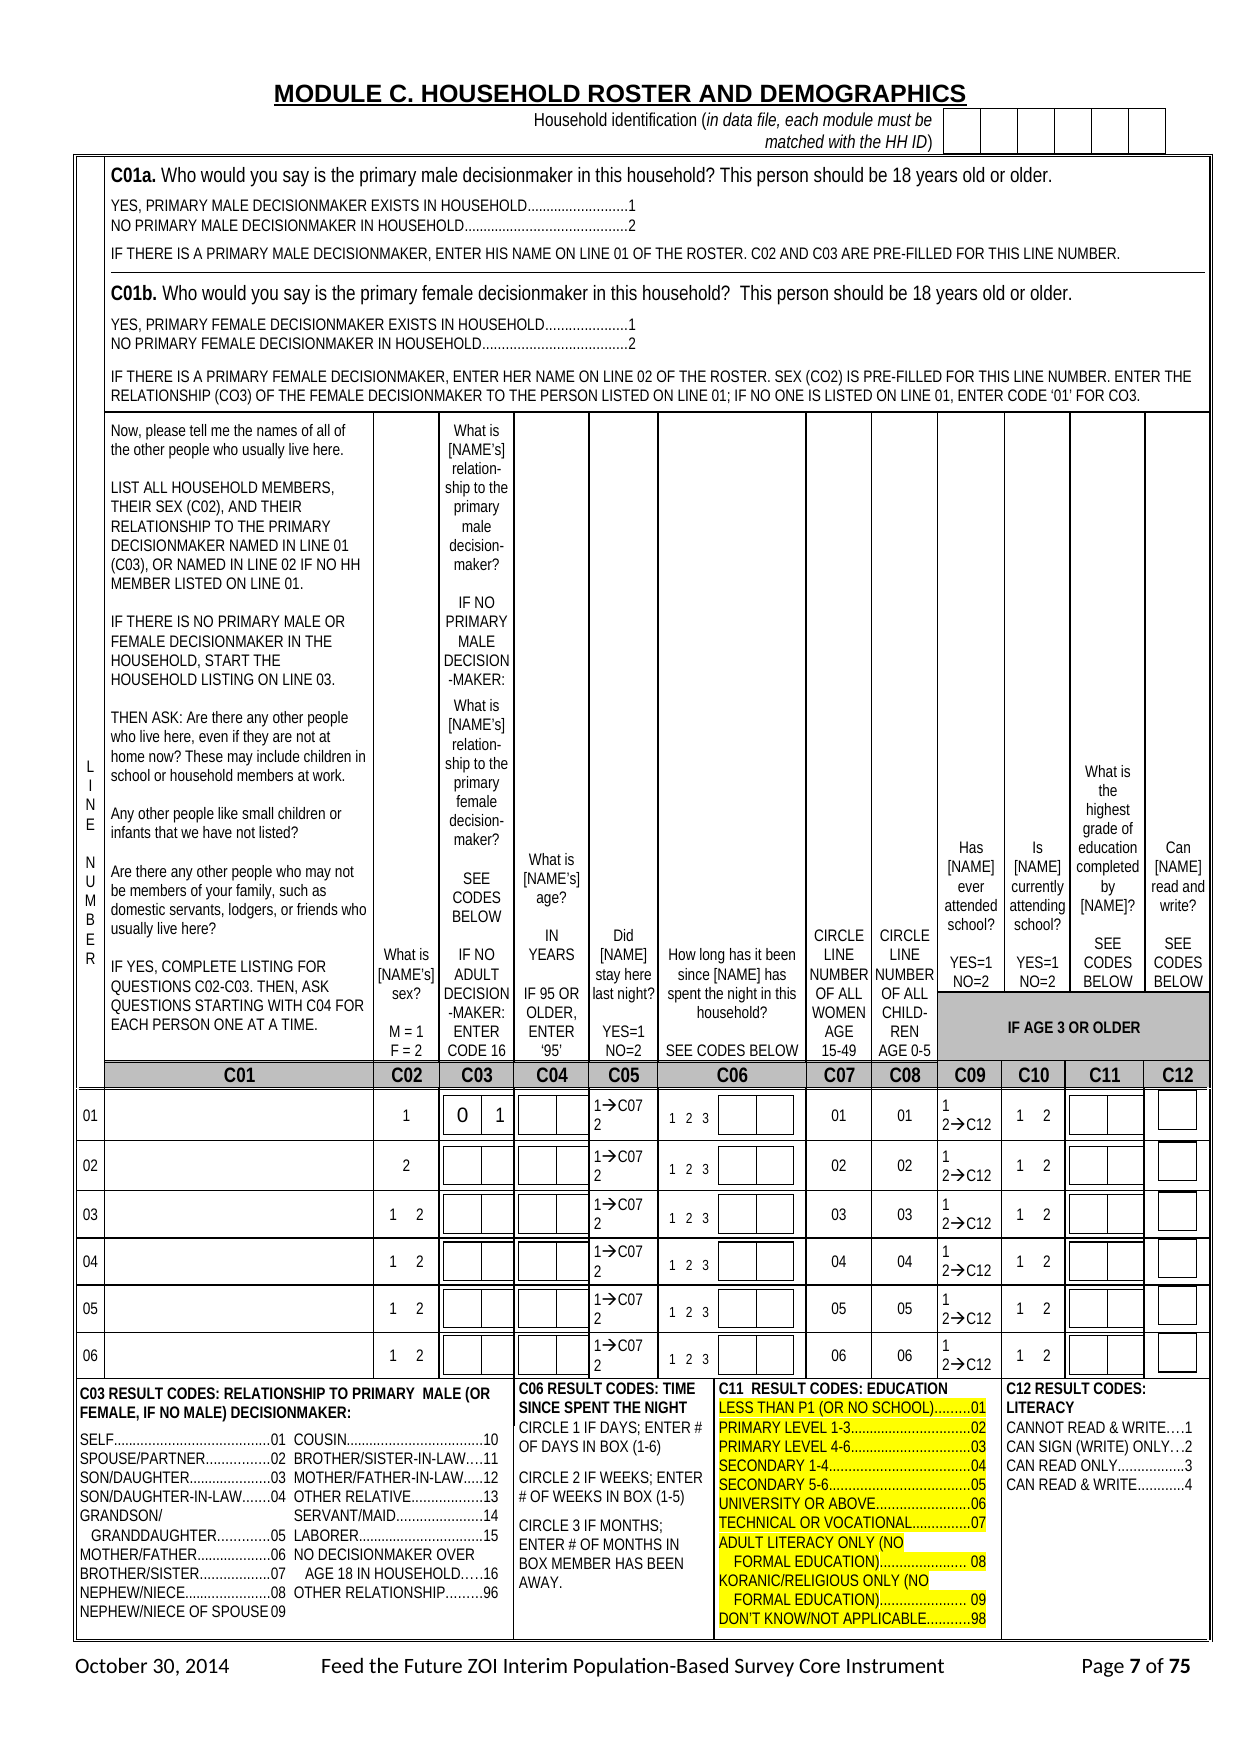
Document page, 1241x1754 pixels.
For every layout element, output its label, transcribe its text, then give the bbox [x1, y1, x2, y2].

table_cell C03 [440, 1063, 513, 1087]
table_cell CIRCLE LINE NUMBER OF ALL WOMEN AGE 15-49 [807, 413, 871, 1060]
table_cell 1C07 2 [590, 1090, 657, 1140]
table_cell [105, 1286, 373, 1331]
table_cell 05 [77, 1286, 104, 1331]
table_cell Self 01 Spouse/partner 02 Son/daughter 03 Son/daughter-in-law 04 Grandson/ granddaughter 05 Mother/father 06 Brother/sister 07 Nephew/niece 08 Nephew/niece of spouse 09 [77, 1426, 289, 1639]
table_cell 05 [807, 1286, 871, 1331]
table_cell 1 2 3 [659, 1333, 714, 1378]
table_cell C01 [105, 1063, 373, 1087]
table_cell 1 2C12 [938, 1333, 1001, 1378]
table_cell [1066, 1286, 1143, 1331]
table_cell 02 [807, 1141, 871, 1190]
table_cell 1 2 [1002, 1090, 1064, 1140]
table_cell [440, 1333, 513, 1378]
table_cell [440, 1090, 513, 1140]
table_cell C02 [374, 1063, 439, 1087]
table_cell 1 2 3 [659, 1141, 714, 1190]
table_cell 1 2 [1002, 1286, 1064, 1331]
table_cell C11 RESULT CODES: Education Less than P1 (or no school) 01 Primary level 1-3 02 Primary level 4-6 03 Secondary 1-4 04 Secondary 5-6 05 UniversITY OR ABOVE 06 TECHNICAL OR VOCATIONAL 07 ADULT LITERACY ONLY (NO FORMAL EDUCATION) 08 KORANIC/RELIGIOUS ONLY (NO FORMAL EDUCATION) 09 don’t KNOW/NOT APPLICABLE 98 [715, 1379, 1001, 1639]
table_cell [440, 1191, 513, 1237]
table_cell Has [NAME] ever attended school? YES=1 NO=2 [938, 413, 1004, 991]
table_cell 04 [77, 1239, 104, 1284]
table_cell C12 RESULT CODES: Literacy Cannot read & write 1 Can sign (write) only 2 Can read only 3 Can read & write 4 [1002, 1379, 1209, 1639]
table_cell C08 [872, 1063, 937, 1087]
table_cell C05 [589, 1063, 657, 1087]
table_cell 05 [872, 1286, 937, 1331]
table_cell C12 [1144, 1061, 1209, 1087]
table_cell 1 2C12 [938, 1239, 1001, 1284]
table_cell 2 [374, 1141, 438, 1190]
table_cell 1 2 3 [659, 1090, 714, 1140]
table_header L I N E N U M B E R [77, 157, 104, 1087]
table_cell 03 [807, 1191, 871, 1237]
table_cell C06 RESULT CODES: TIME SINCE SPENT THE NIGHT CIRCLE 1 IF DAYS; ENTER # OF DAYS IN BOX (1-6) CIRCLE 2 IF WEEKS; ENTER # OF WEEKS IN BOX (1-5) CIRCLE 3 IF MONTHS; ENTER # OF MONTHS IN BOX MEMBER HAS BEEN AWAY. [514, 1379, 713, 1639]
table_cell C09 [938, 1061, 1001, 1087]
table_cell 1 2 [374, 1239, 438, 1284]
table_cell 01 [807, 1090, 871, 1140]
table_cell 06 [872, 1333, 937, 1378]
table_cell 1 2C12 [938, 1286, 1001, 1331]
table_cell [515, 1239, 588, 1284]
table_cell 1C07 2 [590, 1286, 657, 1331]
table_cell Now, please tell me the names of all of the other people who usually live here. LIST ALL HOUSEHOLD MEMBERS, THEIR SEX (C02), AND THEIR RELATIONSHIP TO THE PRIMARY DECISIONMAKER NAMED IN LINE 01 (C03), OR NAMED IN LINE 02 IF NO HH MEMBER LISTED ON LINE 01. IF THERE IS NO PRIMARY MALE OR FEMALE DECISIONMAKER IN THE HOUSEHOLD, START THE HOUSEHOLD LISTING ON LINE 03. THEN ASK: Are there any other people who live here, even if they are not at home now? These may include children in school or household members at work. Any other people like small children or infants that we have not listed? Are there any other people who may not be members of your family, such as domestic servants, lodgers, or friends who usually live here? IF YES, COMPLETE LISTING FOR QUESTIONS C02-C03. THEN, ASK QUESTIONS STARTING WITH C04 FOR EACH PERSON ONE AT A TIME. [105, 413, 373, 1060]
table_cell [1066, 1191, 1143, 1237]
table_cell [515, 1333, 588, 1378]
table_cell [714, 1090, 805, 1140]
table_cell [1066, 1239, 1143, 1284]
table_cell 06 [807, 1333, 871, 1378]
table_cell [515, 1090, 588, 1140]
table_cell Can [NAME] read and write? SEE CODES BELOW [1146, 413, 1209, 991]
table_cell [714, 1286, 805, 1331]
table_cell [714, 1239, 805, 1284]
table_cell What is [NAME’s] sex? M = 1 F = 2 [374, 413, 438, 1060]
table_cell Is [NAME] currently attending school? YES=1 NO=2 [1005, 413, 1069, 991]
table_cell [714, 1141, 805, 1190]
table_cell 1 2 [1002, 1333, 1064, 1378]
table_header [944, 109, 980, 152]
table_cell [1145, 1087, 1211, 1140]
table_cell [105, 1191, 373, 1237]
table_cell C06 [658, 1063, 806, 1087]
table_cell C04 [514, 1063, 588, 1087]
table_cell 02 [77, 1141, 104, 1190]
table_cell What is the highest grade of education completed by [NAME]? SEE CODES BELOW [1071, 413, 1144, 991]
table_header [1092, 109, 1128, 152]
table_cell 04 [872, 1239, 937, 1284]
table_cell 1 2C12 [938, 1090, 1001, 1140]
table_cell [440, 1141, 513, 1190]
table_cell [105, 1141, 373, 1190]
table_cell [440, 1239, 513, 1284]
table_cell [515, 1286, 588, 1331]
table_header Household identification (in data file, each module must be matched with the HH ID) [476, 108, 943, 152]
table_cell [515, 1191, 588, 1237]
table_cell 1 2 3 [659, 1239, 714, 1284]
table_cell What is [NAME’s] relation-ship to the primary male decision-maker? IF NO PRIMARY MALE DECISION-MAKER: What is [NAME’s] relation-ship to the primary female decision-maker? SEE CODES BELOW IF NO ADULT DECISION-MAKER: ENTER CODE 16 [440, 413, 513, 1060]
table_header [1129, 109, 1165, 152]
table_cell 1 2 [374, 1286, 438, 1331]
table_cell 1C07 2 [590, 1141, 657, 1190]
table_cell [714, 1191, 805, 1237]
table_cell [1145, 1141, 1209, 1190]
table_cell C03 RESULT CODES: Relationship to primary male (or female, if no male) decisionmaker: [77, 1379, 513, 1426]
table_cell [1145, 1333, 1209, 1378]
subtitle MODULE C. HOUSEHOLD ROSTER AND DEMOGRAPHICS [75, 79, 1165, 108]
table_header [981, 109, 1017, 152]
table_cell C10 [1002, 1061, 1064, 1087]
table_cell C11 [1066, 1061, 1143, 1087]
table_cell [1145, 1191, 1209, 1237]
table_cell [1145, 1239, 1209, 1284]
table_cell 1 2 [1002, 1191, 1064, 1237]
table_cell C07 [807, 1063, 871, 1087]
table_cell [1066, 1333, 1143, 1378]
table_cell [1066, 1141, 1143, 1190]
table_cell [105, 1090, 373, 1140]
table_cell 1 2 3 [659, 1286, 714, 1331]
table_cell How long has it been since [NAME] has spent the night in this household? SEE CODES BELOW [659, 413, 805, 1060]
table_cell 1C07 2 [590, 1239, 657, 1284]
table_cell 01 [872, 1090, 937, 1140]
table_cell 1 2 [374, 1191, 438, 1237]
table_cell [1066, 1090, 1143, 1140]
table_cell [105, 1333, 373, 1378]
table_cell 1 2C12 [938, 1191, 1001, 1237]
table_cell 1 2C12 [938, 1141, 1001, 1190]
table_cell 1C07 2 [590, 1191, 657, 1237]
table_cell CIRCLE LINE NUMBER OF ALL CHILD-REN AGE 0-5 [872, 413, 937, 1060]
table_cell What is [NAME’s] age? in years IF 95 OR OLDER, ENTER ‘95’ [515, 413, 588, 1060]
table_header [1018, 109, 1054, 152]
table_cell Cousin 10 Brother/Sister-in-law 11 Mother/father-in-law 12 Other relative 13 Servant/maid 14 Laborer 15 No decisionmaker over age 18 in household 16 Other relationship 96 [289, 1426, 513, 1639]
table_cell [1145, 1286, 1209, 1331]
table_cell 1 2 [1002, 1239, 1064, 1284]
table_cell [440, 1286, 513, 1331]
table_cell 01 [75, 1087, 104, 1140]
table_cell [105, 1239, 373, 1284]
table_cell 1 2 [374, 1333, 438, 1378]
table_cell 03 [872, 1191, 937, 1237]
table_cell 1 2 [1002, 1141, 1064, 1190]
table_cell Did [NAME] stay here last night? YES=1 NO=2 [590, 413, 657, 1060]
table_cell 02 [872, 1141, 937, 1190]
table_header C01a. Who would you say is the primary male decisionmaker in this household? This person should be 18 years old or older. YES, PRIMARY MALE DECISIONMAKER EXISTS IN HOUSEHOLD 1 NO PRIMARY MALE DECISIONMAKER IN HOUSEHOLD 2 IF THERE IS A PRIMARY MALE DECISIONMAKER, ENTER HIS NAME ON LINE 01 OF THE ROSTER. C02 AND C03 ARE PRE-FILLED FOR THIS LINE NUMBER. C01b. Who would you say is the primary female decisionmaker in this household? This person should be 18 years old or older. YES, PRIMARY FEMALE DECISIONMAKER EXISTS IN HOUSEHOLD 1 NO PRIMARY FEMALE DECISIONMAKER IN HOUSEHOLD 2 IF THERE IS A PRIMARY FEMALE DECISIONMAKER, ENTER HER NAME ON LINE 02 OF THE ROSTER. SEX (CO2) IS PRE-FILLED FOR THIS LINE NUMBER. ENTER THE RELATIONSHIP (CO3) OF THE FEMALE DECISIONMAKER TO THE PERSON LISTED ON LINE 01; IF NO ONE IS LISTED ON LINE 01, ENTER CODE ‘01’ FOR CO3. [105, 157, 1209, 411]
table_cell 1C07 2 [590, 1333, 657, 1378]
table_cell 1 2 3 [659, 1191, 714, 1237]
table_cell [515, 1141, 588, 1190]
table_cell 06 [77, 1333, 104, 1378]
table_header [1055, 109, 1091, 152]
table_cell 04 [807, 1239, 871, 1284]
table_cell IF AGE 3 OR OLDER [938, 993, 1209, 1060]
table_cell [714, 1333, 805, 1378]
table_cell 03 [77, 1191, 104, 1237]
table_cell 1 [374, 1090, 438, 1140]
